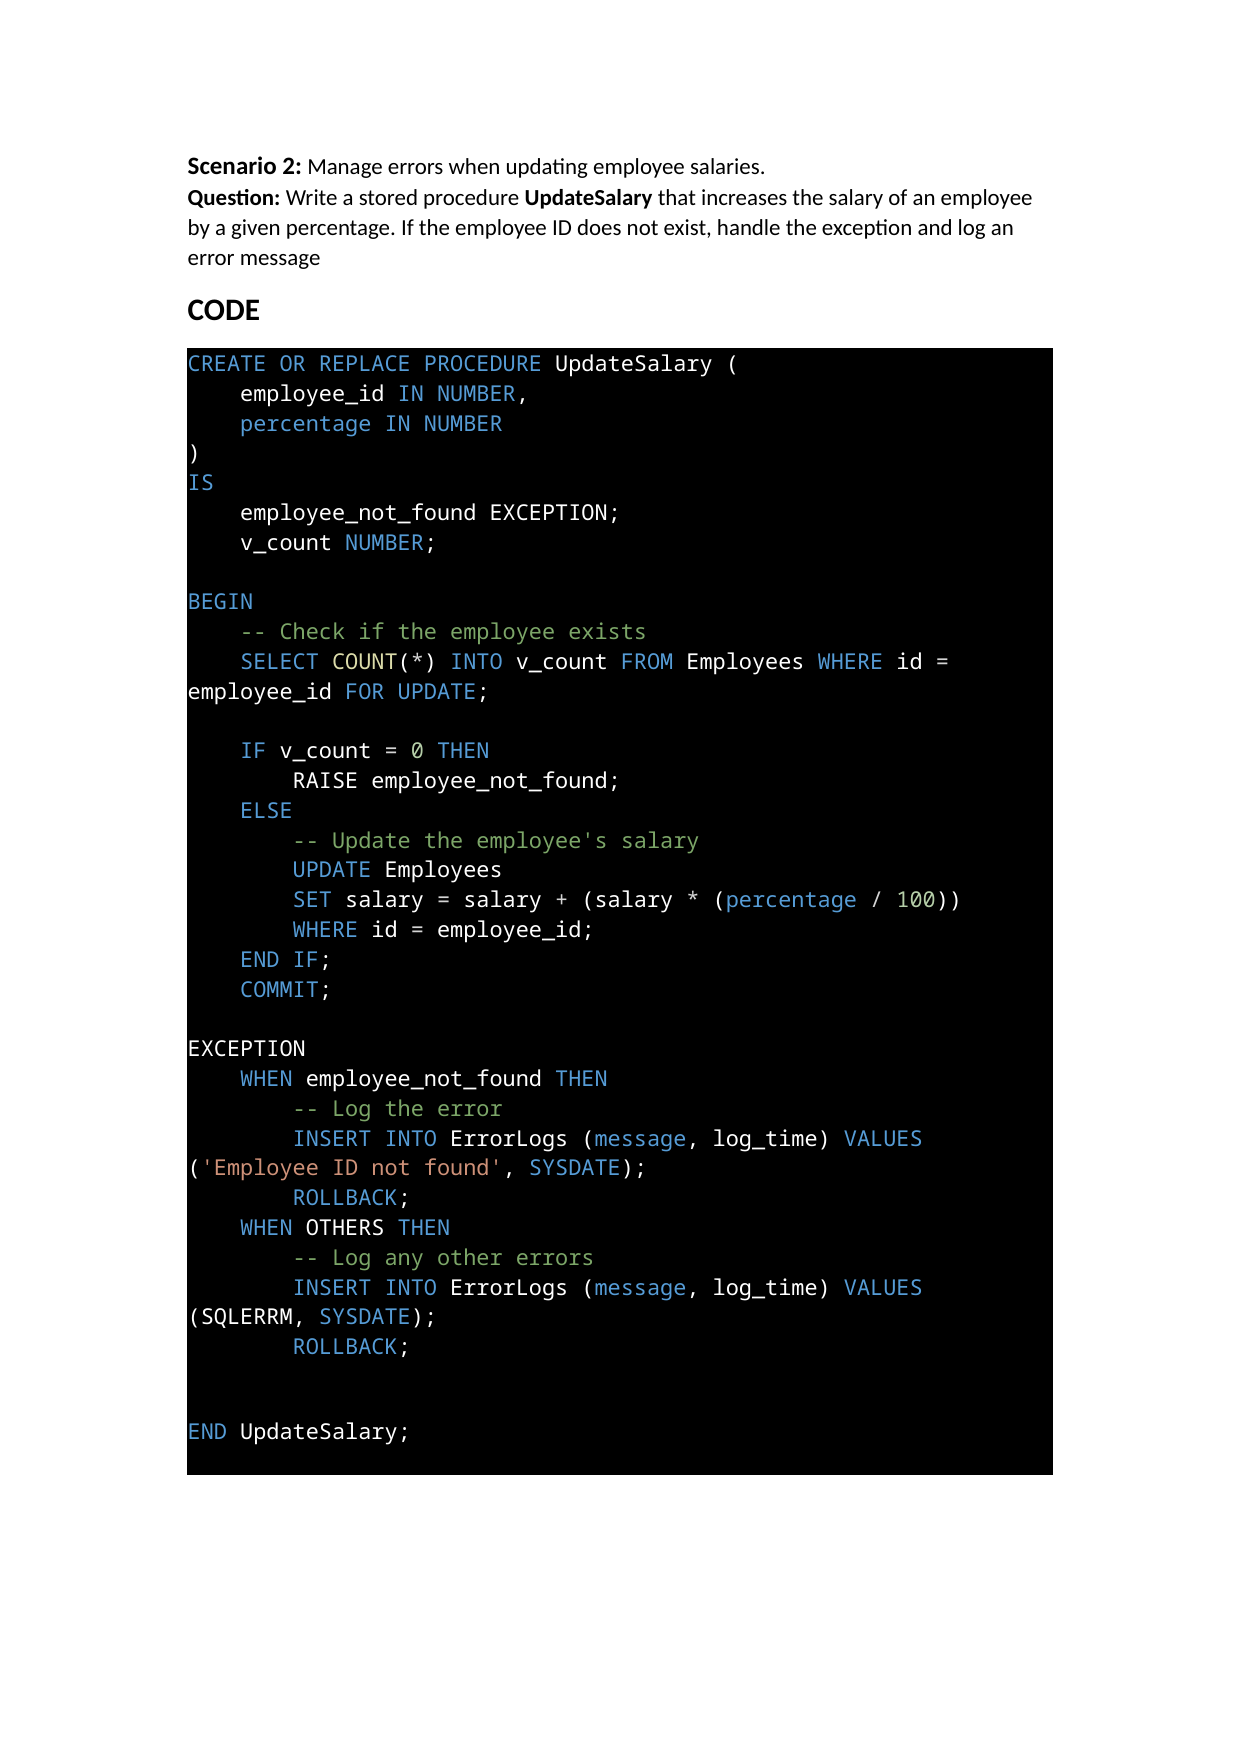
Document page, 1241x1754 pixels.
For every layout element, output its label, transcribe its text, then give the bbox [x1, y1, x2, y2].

text Scenario 2: Manage errors when updating employee salaries. [187, 150, 1053, 181]
text v_count NUMBER; [187, 527, 1053, 557]
text -- Update the employee's salary [187, 825, 1053, 854]
text RAISE employee_not_found; [187, 765, 1053, 795]
text EXCEPTION [187, 1033, 1053, 1063]
text -- Log the error [187, 1093, 1053, 1123]
text WHERE id = employee_id; [187, 914, 1053, 944]
text END IF; [187, 944, 1053, 974]
text SET salary = salary + (salary * (percentage / 100)) [187, 884, 1053, 914]
text CREATE OR REPLACE PROCEDURE UpdateSalary ( [187, 348, 1053, 378]
text INSERT INTO ErrorLogs (message, log_time) VALUES (SQLERRM, SYSDATE); [187, 1272, 1053, 1331]
text ROLLBACK; [187, 1331, 1053, 1361]
text ) [187, 437, 1053, 467]
text COMMIT; [187, 974, 1053, 1003]
text SELECT COUNT(*) INTO v_count FROM Employees WHERE id = employee_id FOR UPDATE; [187, 646, 1053, 706]
text Question: Write a stored procedure UpdateSalary that increases the salary of an employee by a given percentage. If the employee ID does not exist, handle the exception and log an error message [187, 183, 1053, 271]
text percentage IN NUMBER [187, 408, 1053, 437]
text IF v_count = 0 THEN [187, 735, 1053, 765]
text employee_id IN NUMBER, [187, 378, 1053, 408]
text employee_not_found EXCEPTION; [187, 497, 1053, 527]
text ROLLBACK; [187, 1182, 1053, 1212]
text BEGIN [187, 586, 1053, 616]
text UPDATE Employees [187, 854, 1053, 884]
text INSERT INTO ErrorLogs (message, log_time) VALUES ('Employee ID not found', SYSDATE); [187, 1123, 1053, 1182]
text -- Check if the employee exists [187, 616, 1053, 646]
text CODE [187, 290, 1053, 328]
text IS [187, 467, 1053, 497]
text END UpdateSalary; [187, 1416, 1053, 1446]
text -- Log any other errors [187, 1242, 1053, 1272]
text WHEN employee_not_found THEN [187, 1063, 1053, 1093]
text WHEN OTHERS THEN [187, 1212, 1053, 1242]
text ELSE [187, 795, 1053, 825]
